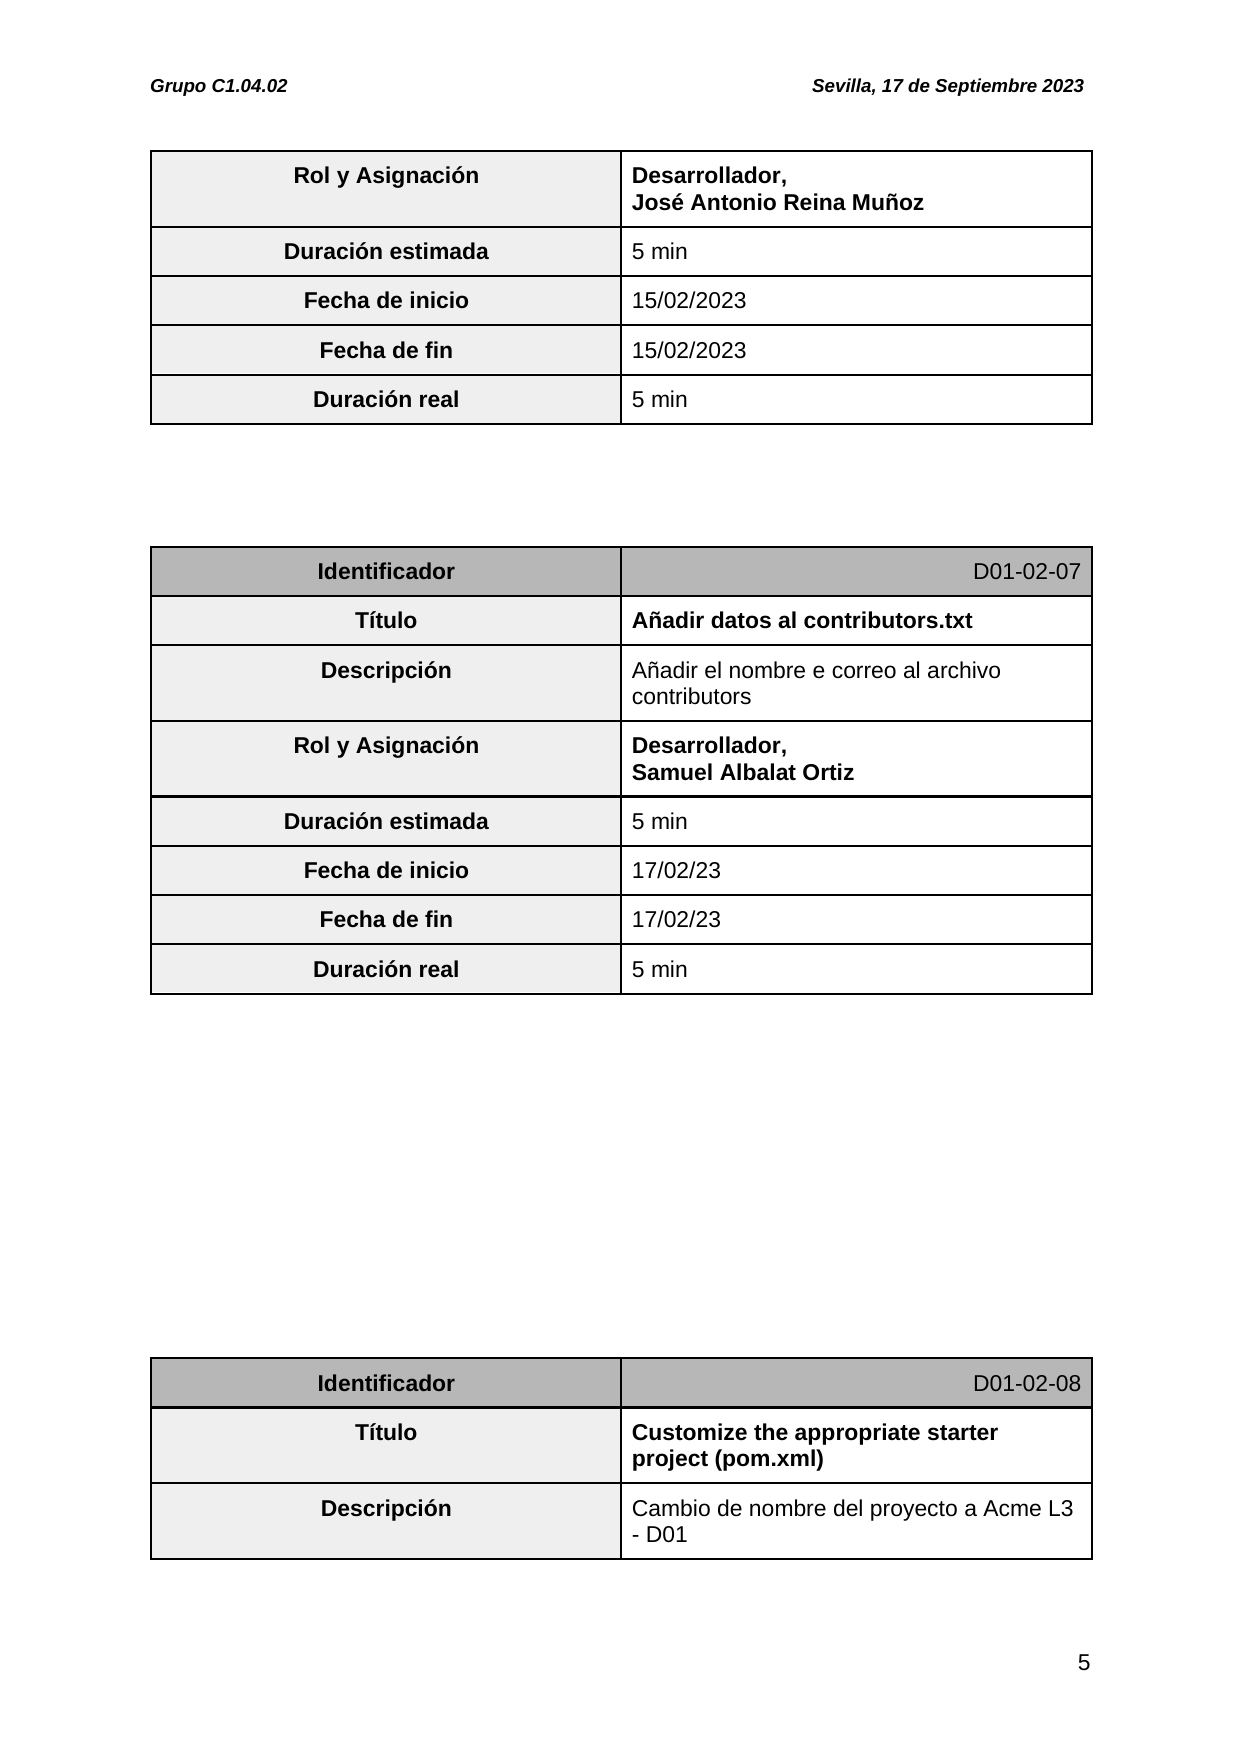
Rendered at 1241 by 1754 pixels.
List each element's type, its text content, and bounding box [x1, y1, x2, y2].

table_cell 15/02/2023 [622, 277, 1091, 324]
table_cell Duración real [152, 945, 620, 992]
table_cell Añadir el nombre e correo al archivo contributors [622, 646, 1091, 720]
table_cell Descripción [152, 646, 620, 720]
table_cell Duración real [152, 376, 620, 423]
table_cell 5 min [622, 228, 1091, 275]
table_cell 5 min [622, 798, 1091, 845]
table_cell Añadir datos al contributors.txt [622, 597, 1091, 644]
table_cell Duración estimada [152, 798, 620, 845]
table_cell 15/02/2023 [622, 326, 1091, 373]
table_header Identificador [152, 548, 620, 595]
table_cell 17/02/23 [622, 896, 1091, 943]
table_cell Título [152, 597, 620, 644]
table_cell Fecha de fin [152, 326, 620, 373]
table_cell Título [152, 1409, 620, 1482]
table_cell 5 min [622, 945, 1091, 992]
table_cell Rol y Asignación [152, 152, 620, 226]
table_cell Duración estimada [152, 228, 620, 275]
table_header Identificador [152, 1359, 620, 1406]
table_cell Fecha de inicio [152, 847, 620, 894]
table_cell Customize the appropriate starter project (pom.xml) [622, 1409, 1091, 1482]
table_cell Desarrollador, José Antonio Reina Muñoz [622, 152, 1091, 226]
table_cell Fecha de inicio [152, 277, 620, 324]
table_header D01-02-07 [622, 548, 1091, 595]
table_cell Descripción [152, 1484, 620, 1558]
table_cell 5 min [622, 376, 1091, 423]
table_cell Rol y Asignación [152, 722, 620, 795]
table_cell Cambio de nombre del proyecto a Acme L3 - D01 [622, 1484, 1091, 1558]
table_header D01-02-08 [622, 1359, 1091, 1406]
table_cell Fecha de fin [152, 896, 620, 943]
table_cell 17/02/23 [622, 847, 1091, 894]
table_cell Desarrollador, Samuel Albalat Ortiz [622, 722, 1091, 795]
